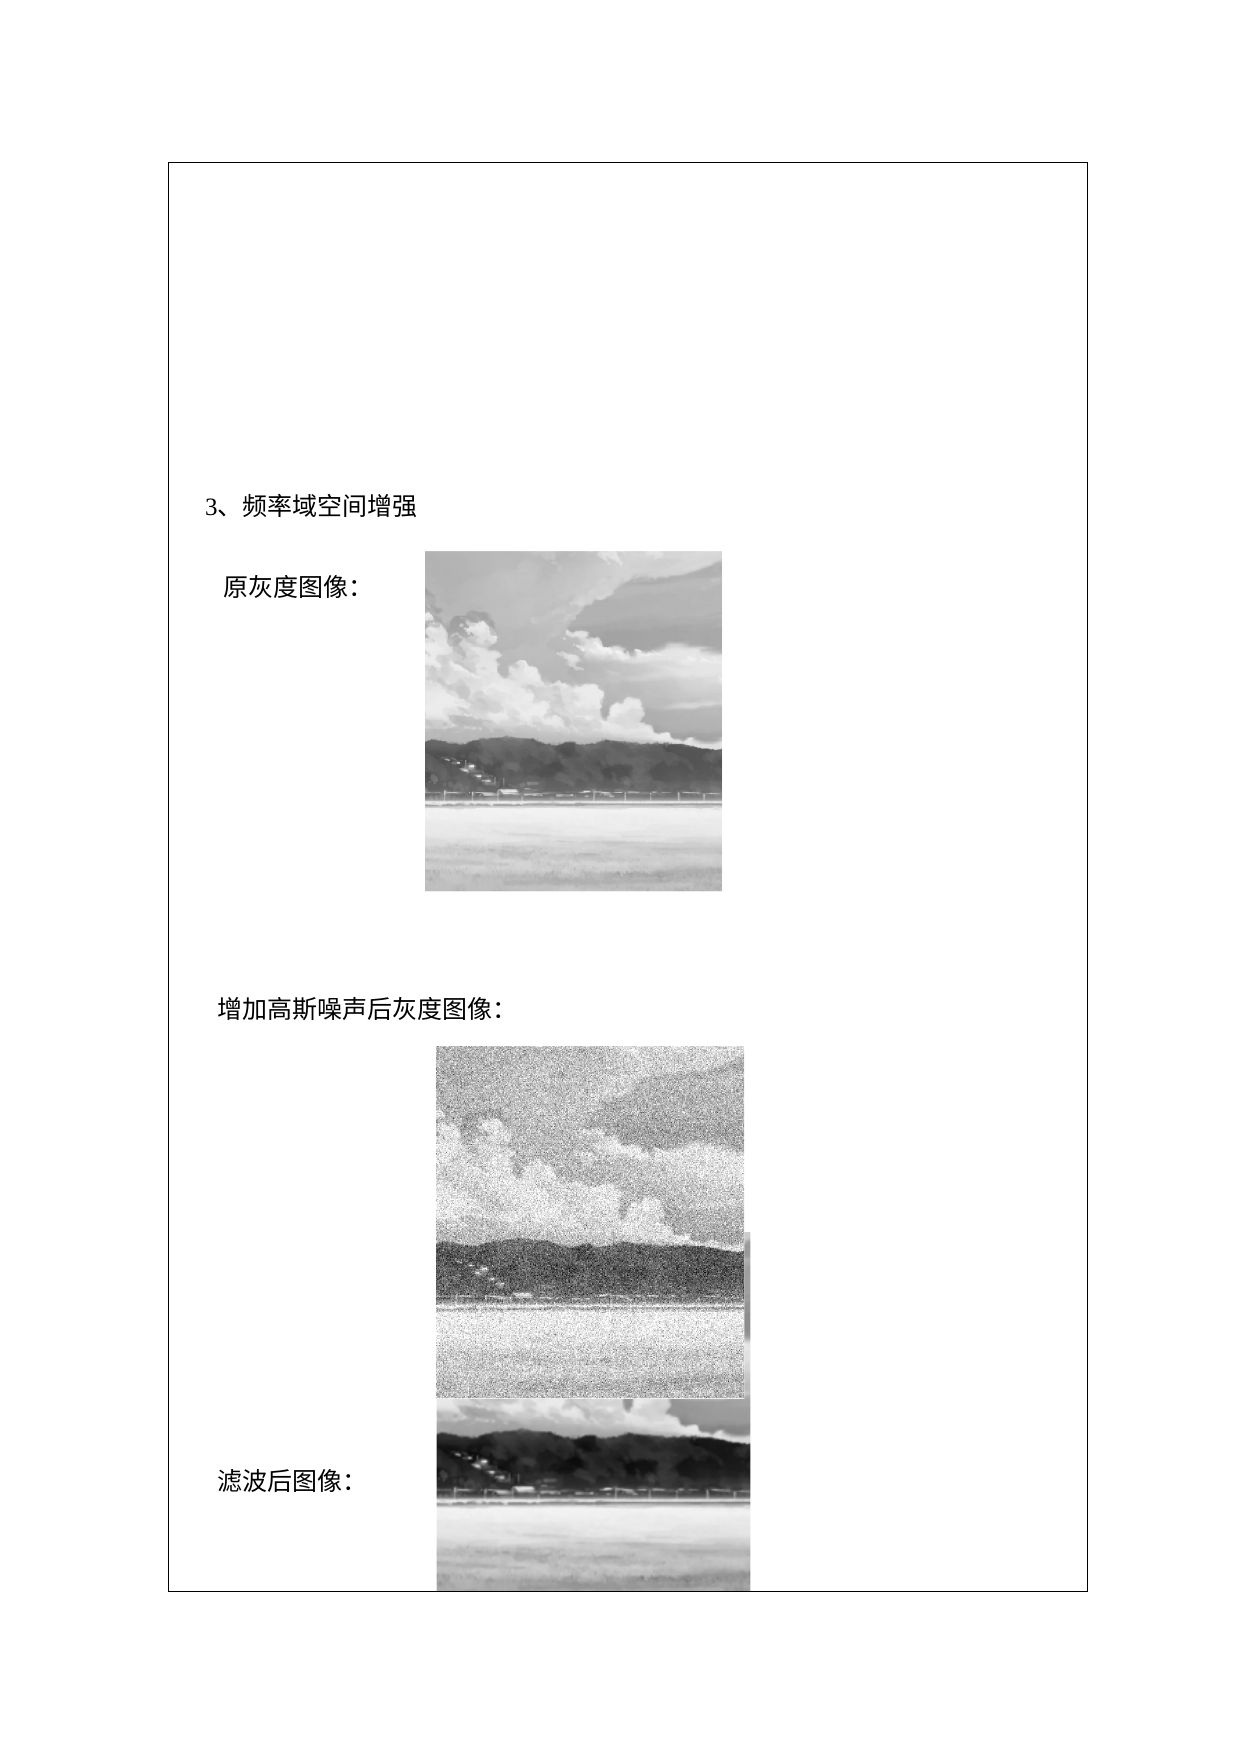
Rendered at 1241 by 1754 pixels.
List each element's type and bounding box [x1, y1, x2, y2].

picture [435, 1045, 751, 1591]
table_cell [169, 163, 1087, 1591]
picture [424, 550, 723, 892]
